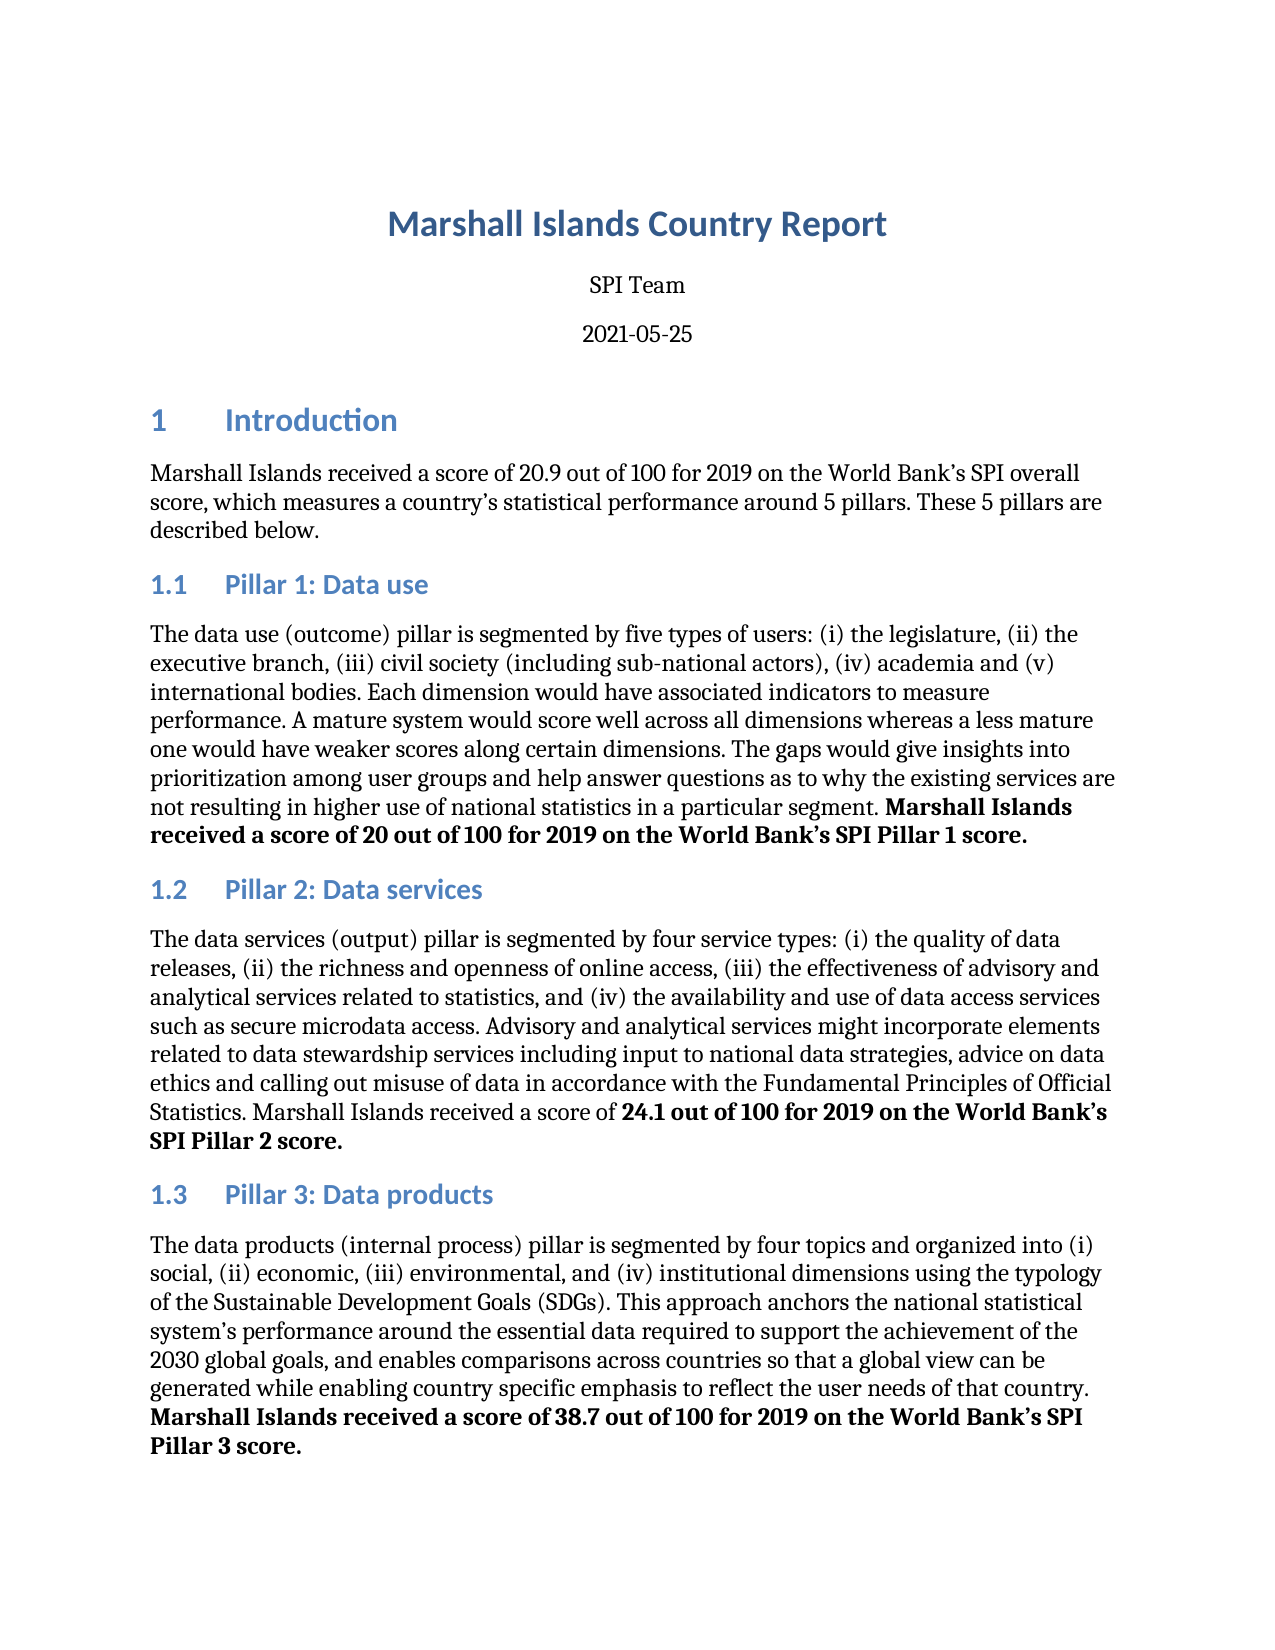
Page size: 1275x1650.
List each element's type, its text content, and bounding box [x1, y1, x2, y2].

text The data services (output) pillar is segmented by four service types: (i) the quality of data releases, (ii) the richness and openness of online access, (iii) the effectiveness of advisory and analytical services related to statistics, and (iv) the availability and use of data access services such as secure microdata access. Advisory and analytical services might incorporate elements related to data stewardship services including input to national data strategies, advice on data ethics and calling out misuse of data in accordance with the Fundamental Principles of Official Statistics. Marshall Islands received a score of 24.1 out of 100 for 2019 on the World Bank’s SPI Pillar 2 score. [150, 925, 1125, 1155]
subtitle 1.1 Pillar 1: Data use [150, 566, 1125, 601]
text The data use (outcome) pillar is segmented by five types of users: (i) the legislature, (ii) the executive branch, (iii) civil society (including sub-national actors), (iv) academia and (v) international bodies. Each dimension would have associated indicators to measure performance. A mature system would score well across all dimensions whereas a less mature one would have weaker scores along certain dimensions. The gaps would give insights into prioritization among user groups and help answer questions as to why the existing services are not resulting in higher use of national statistics in a particular segment. Marshall Islands received a score of 20 out of 100 for 2019 on the World Bank’s SPI Pillar 1 score. [150, 620, 1125, 850]
subtitle 1.3 Pillar 3: Data products [150, 1176, 1125, 1212]
title Marshall Islands Country Report [150, 200, 1125, 246]
text 2021-05-25 [150, 320, 1125, 349]
text The data products (internal process) pillar is segmented by four topics and organized into (i) social, (ii) economic, (iii) environmental, and (iv) institutional dimensions using the typology of the Sustainable Development Goals (SDGs). This approach anchors the national statistical system’s performance around the essential data required to support the achievement of the 2030 global goals, and enables comparisons across countries so that a global view can be generated while enabling country specific emphasis to reflect the user needs of that country. Marshall Islands received a score of 38.7 out of 100 for 2019 on the World Bank’s SPI Pillar 3 score. [150, 1231, 1125, 1461]
text SPI Team [150, 271, 1125, 299]
subtitle 1.2 Pillar 2: Data services [150, 871, 1125, 907]
subtitle 1 Introduction [150, 399, 1125, 440]
text Marshall Islands received a score of 20.9 out of 100 for 2019 on the World Bank’s SPI overall score, which measures a country’s statistical performance around 5 pillars. These 5 pillars are described below. [150, 459, 1125, 545]
